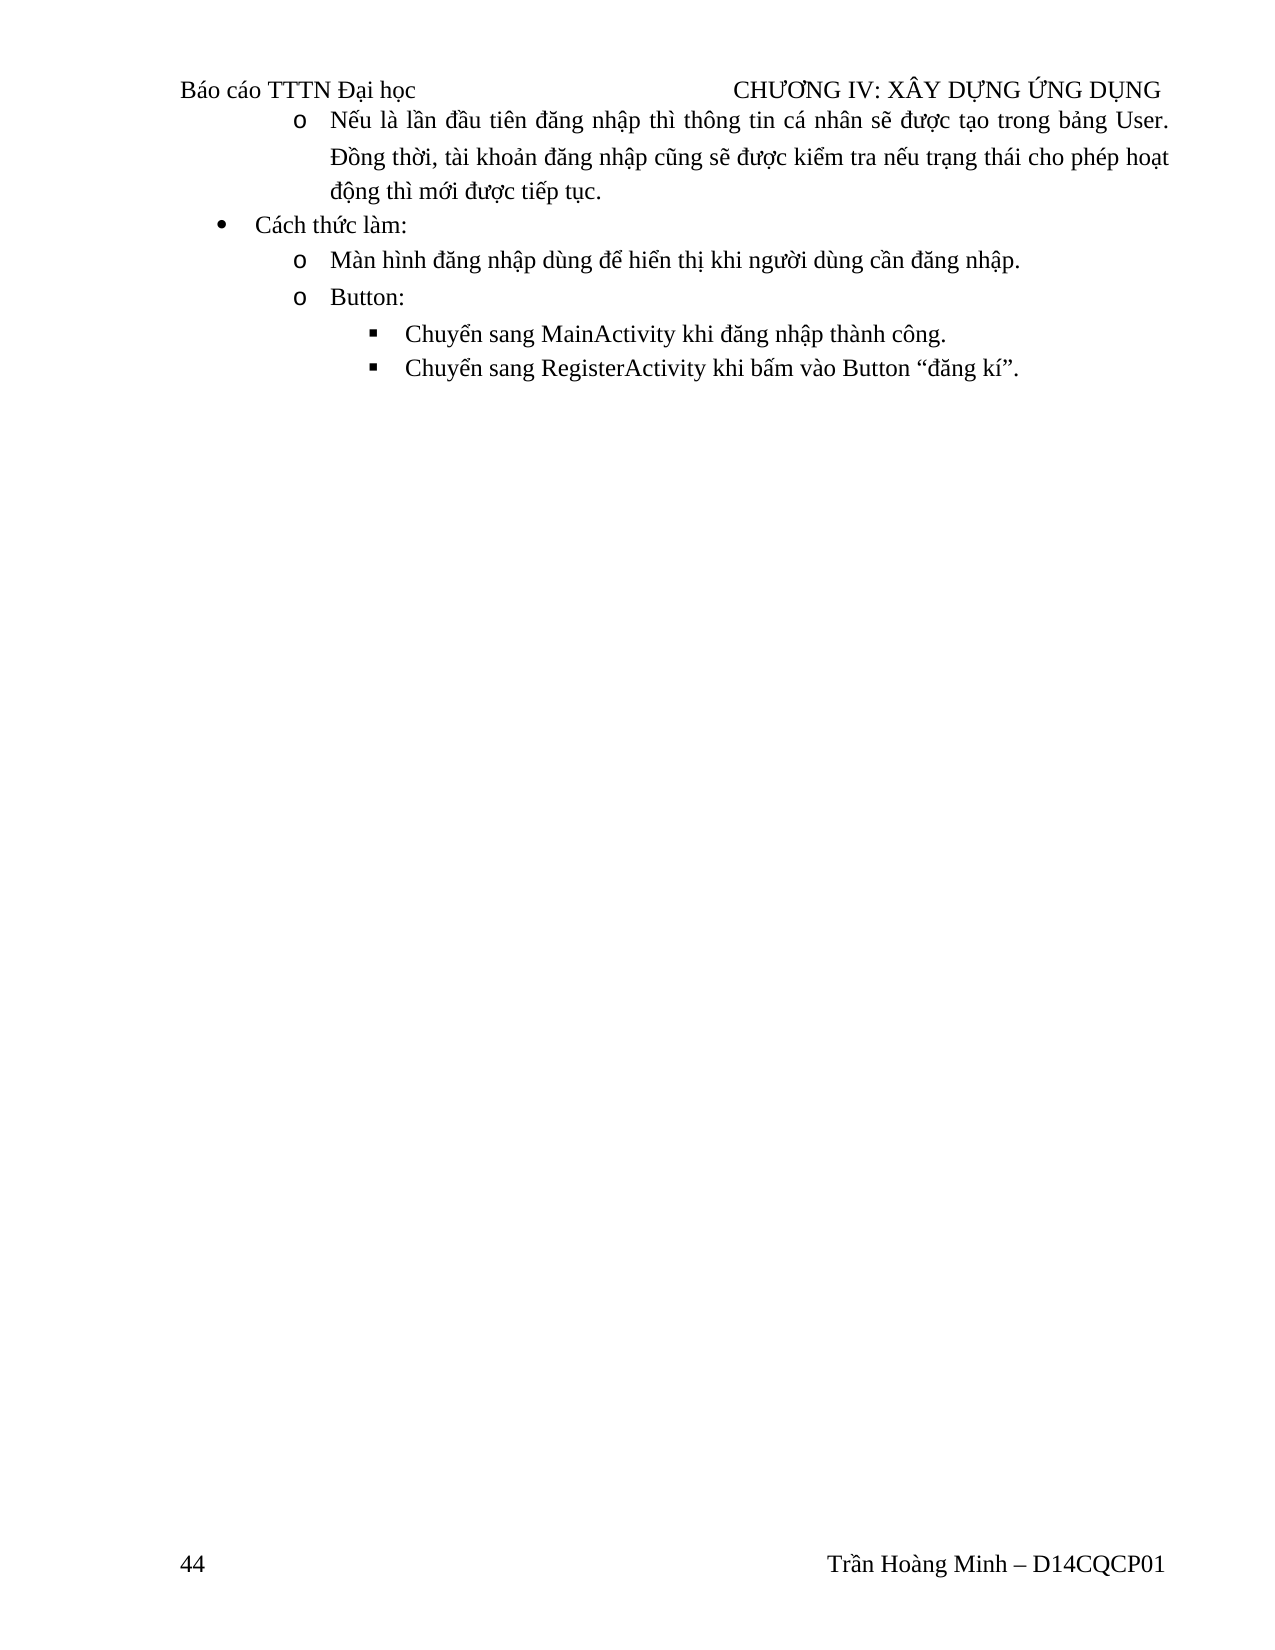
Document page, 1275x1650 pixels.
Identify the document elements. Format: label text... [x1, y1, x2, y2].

list Màn hình đăng nhập dùng để hiển thị khi người dùng cần đăng nhập. [292, 245, 1170, 276]
list Cách thức làm: [217, 211, 1170, 239]
list Nếu là lần đầu tiên đăng nhập thì thông tin cá nhân sẽ được tạo trong bảng User. Đồng thời, tài khoản đăng nhập cũng sẽ được kiểm tra nếu trạng thái cho phép hoạt động thì mới được tiếp tục. [292, 105, 1170, 205]
list Button: [292, 282, 1170, 313]
list Chuyển sang RegisterActivity khi bấm vào Button “đăng kí”. [367, 353, 1170, 382]
list Chuyển sang MainActivity khi đăng nhập thành công. [367, 319, 1170, 348]
